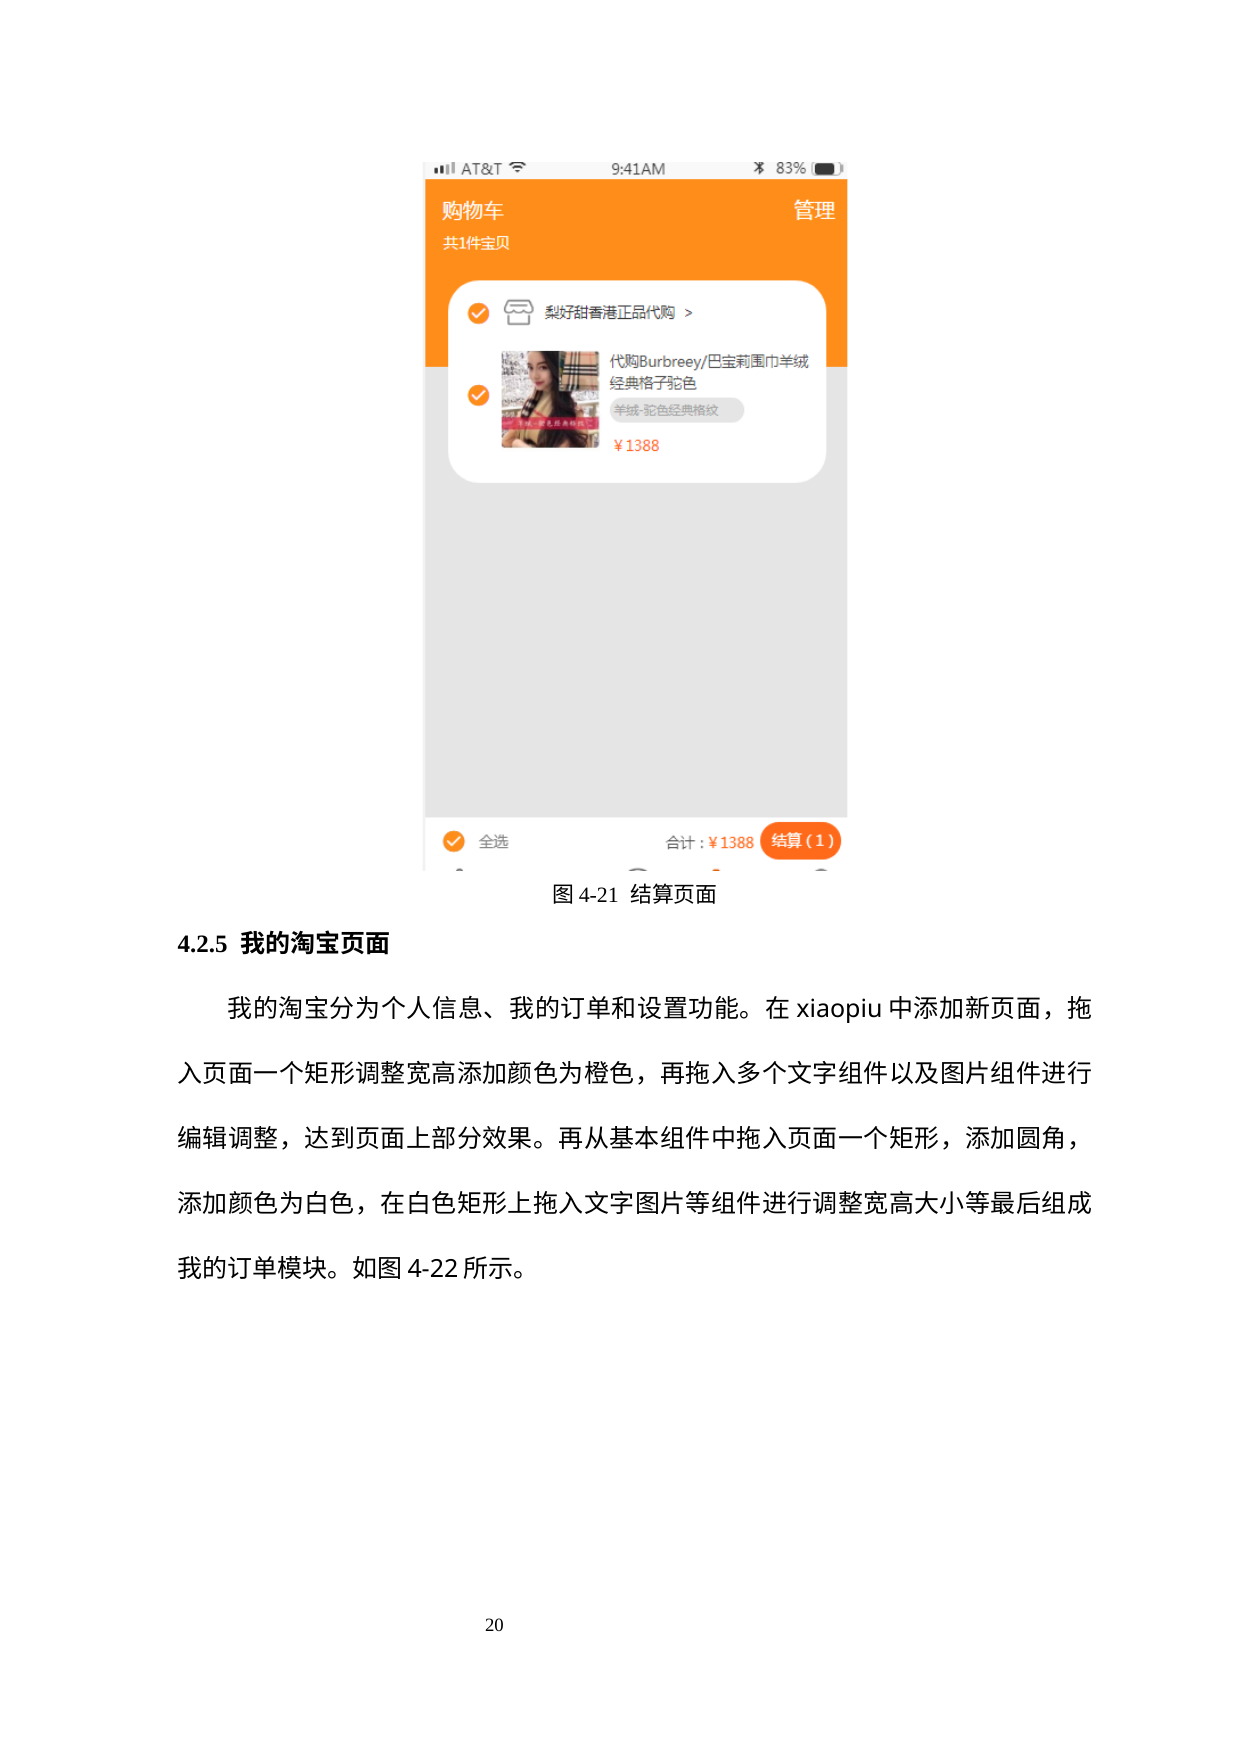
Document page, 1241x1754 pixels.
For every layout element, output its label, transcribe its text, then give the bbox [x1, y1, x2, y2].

text 图4-21 结算页面 [177, 877, 1092, 909]
text 我的淘宝分为个人信息、我的订单和设置功能。在xiaopiu中添加新页面，拖入页面一个矩形调整宽高添加颜色为橙色，再拖入多个文字组件以及图片组件进行编辑调整，达到页面上部分效果。再从基本组件中拖入页面一个矩形，添加圆角，添加颜色为白色，在白色矩形上拖入文字图片等组件进行调整宽高大小等最后组成我的订单模块。如图4-22所示。 [177, 974, 1092, 1299]
subtitle 4.2.5 我的淘宝页面 [177, 909, 1092, 974]
picture [422, 162, 848, 871]
